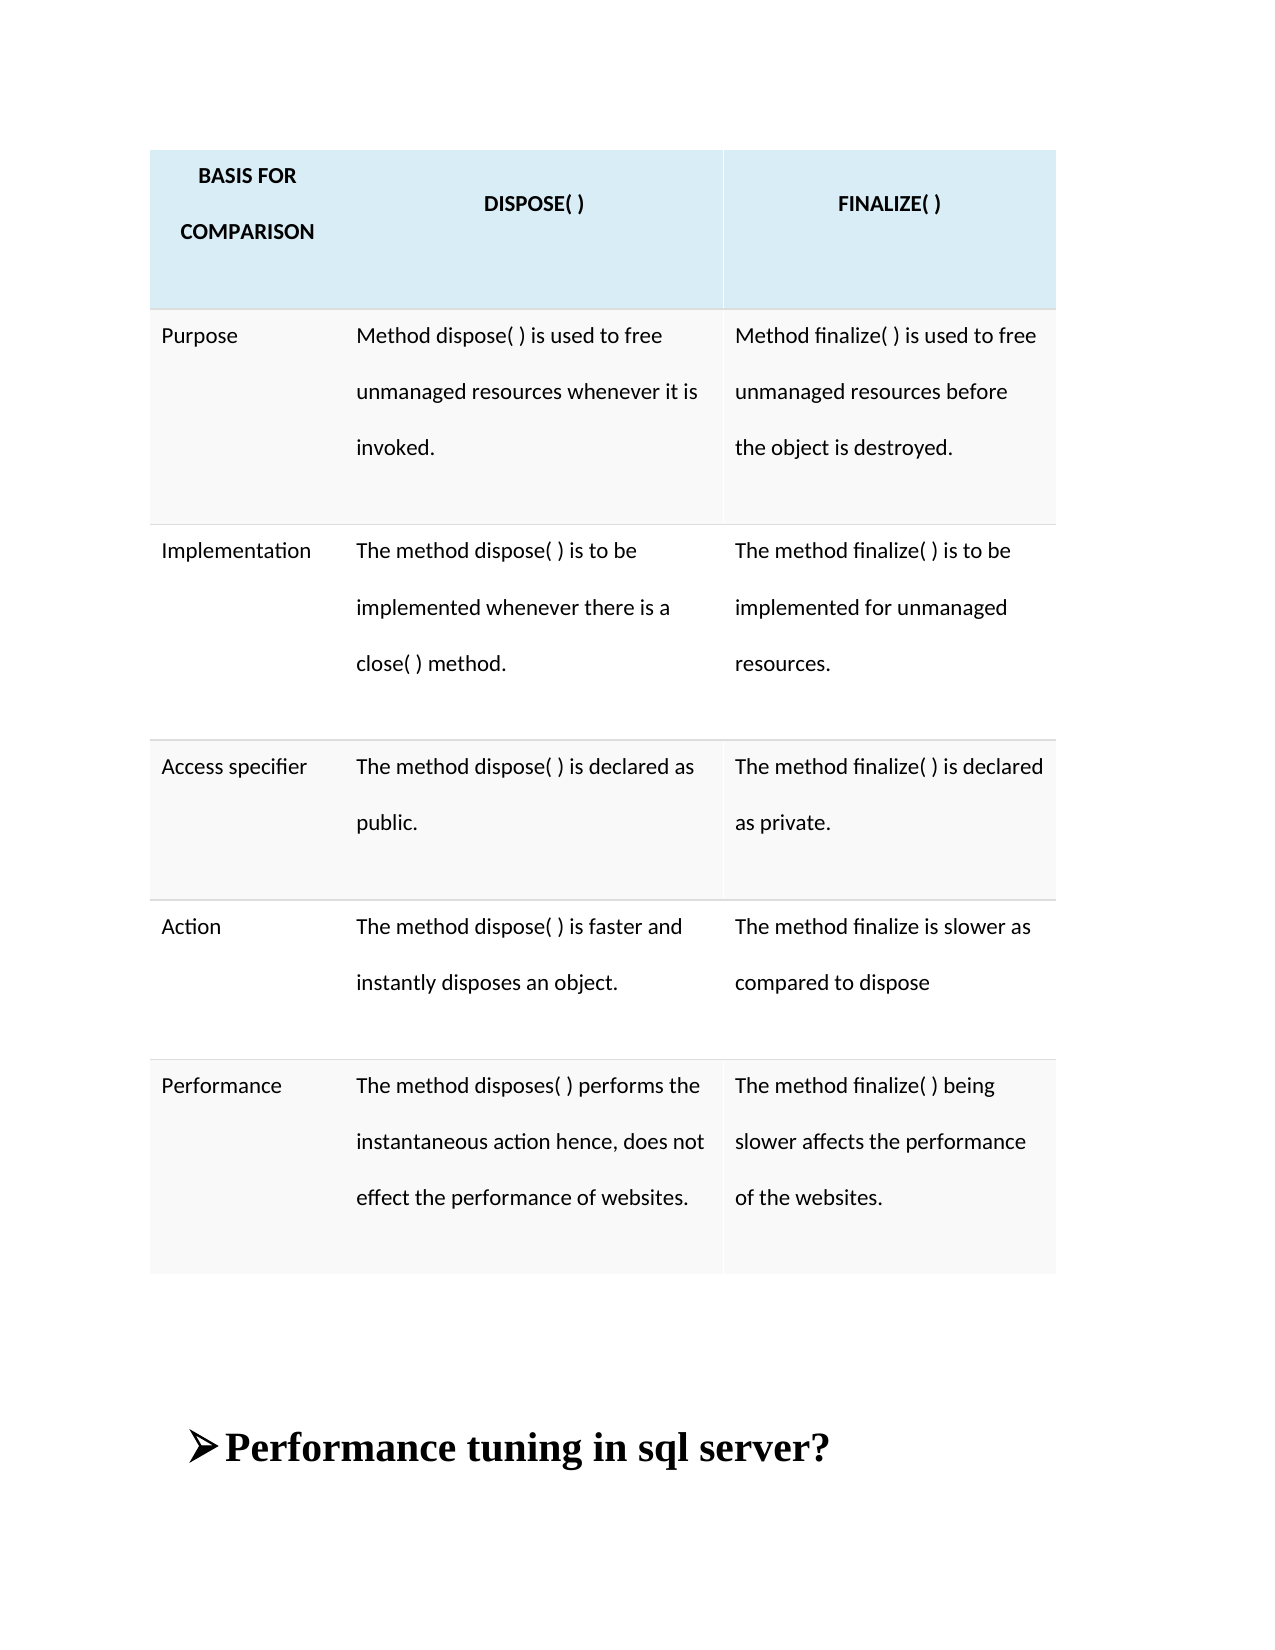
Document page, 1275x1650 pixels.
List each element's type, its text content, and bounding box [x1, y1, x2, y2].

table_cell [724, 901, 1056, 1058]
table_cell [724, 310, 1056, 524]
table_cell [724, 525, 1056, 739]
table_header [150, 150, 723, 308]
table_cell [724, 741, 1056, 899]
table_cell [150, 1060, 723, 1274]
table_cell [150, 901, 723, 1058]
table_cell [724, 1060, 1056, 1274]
list Performance tuning in sql server? [187, 1422, 1125, 1470]
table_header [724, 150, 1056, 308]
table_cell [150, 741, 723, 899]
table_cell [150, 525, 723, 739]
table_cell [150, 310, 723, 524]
